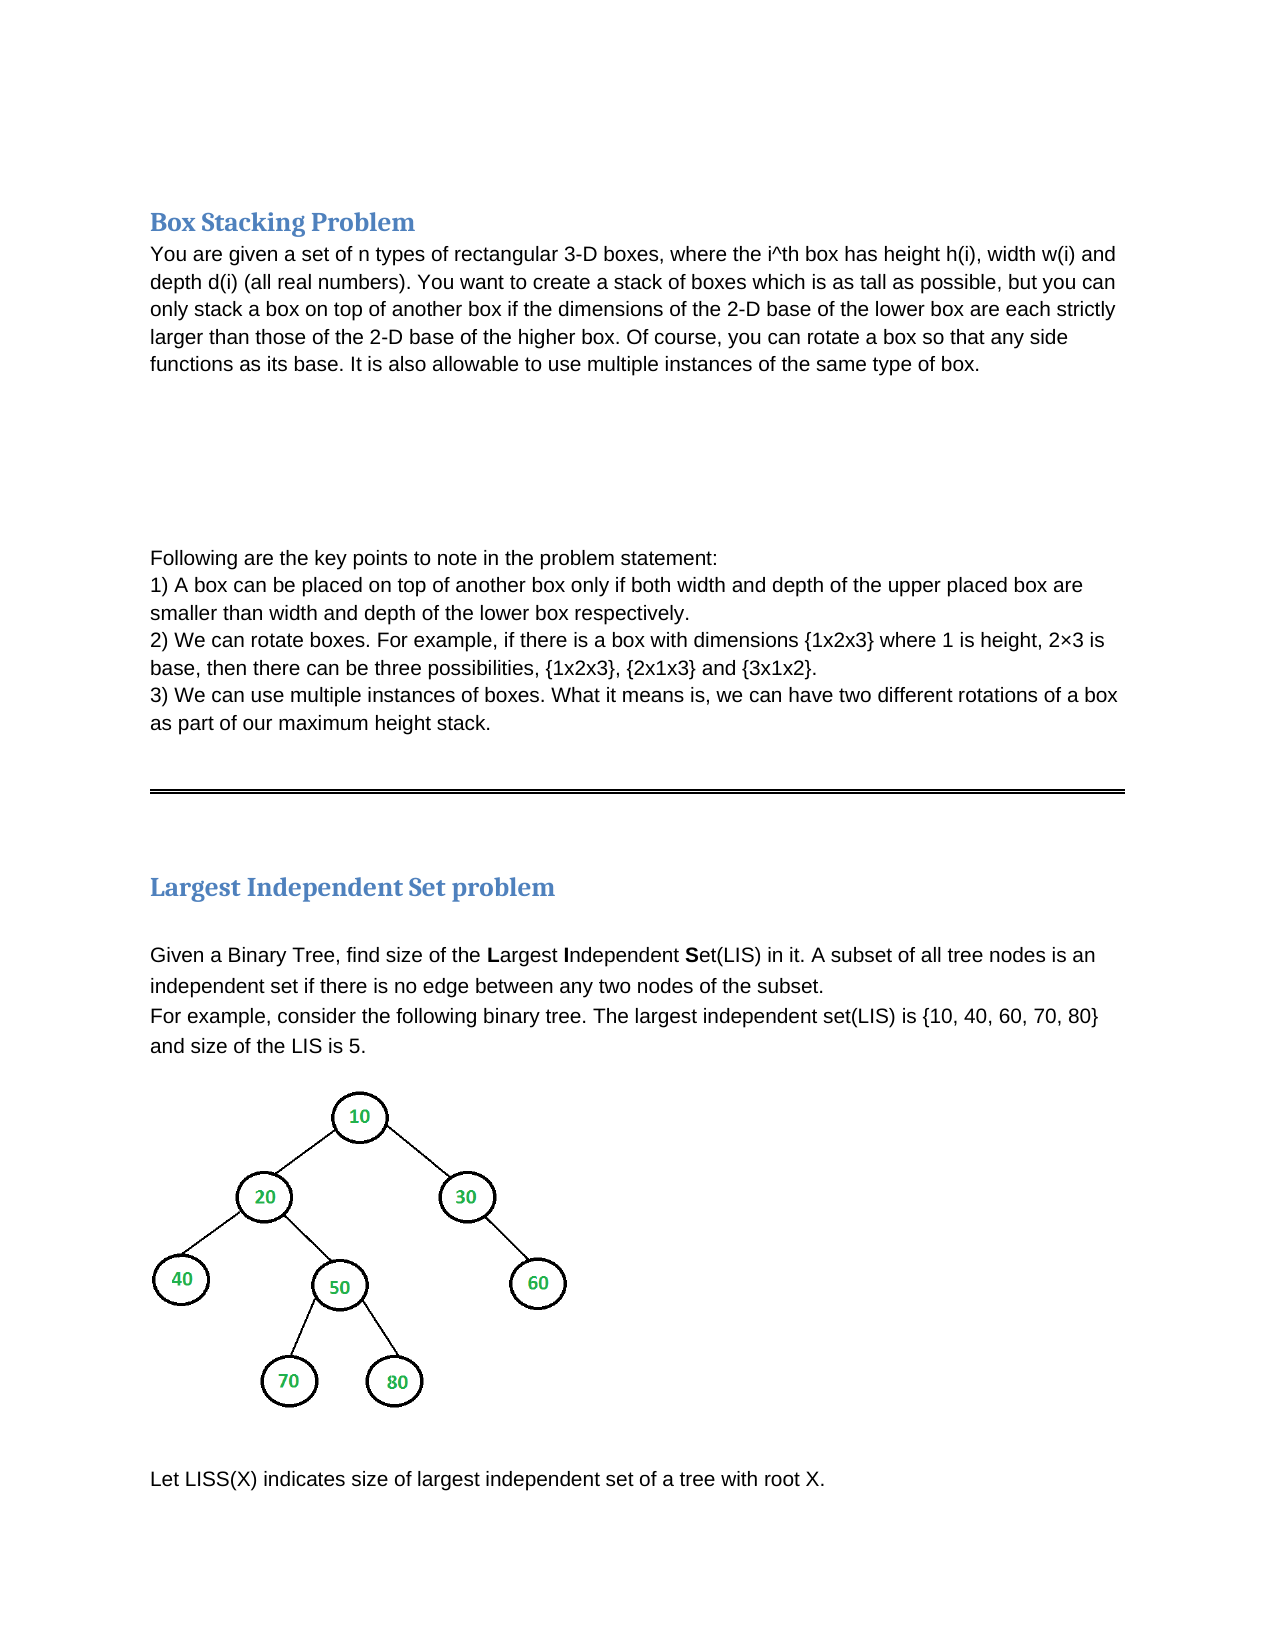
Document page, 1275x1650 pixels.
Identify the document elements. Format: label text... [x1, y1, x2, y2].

text Let LISS(X) indicates size of largest independent set of a tree with root X. [150, 1460, 1125, 1491]
picture [150, 1087, 619, 1432]
subtitle Largest Independent Set problem [150, 872, 1125, 903]
text Given a Binary Tree, find size of the Largest Independent Set(LIS) in it. A subset of all tree nodes is an independent set if there is no edge between any two nodes of the subset. For example, consider the following binary tree. The largest independent set(LIS) is {10, 40, 60, 70, 80} and size of the LIS is 5. [150, 937, 1125, 1058]
subtitle Box Stacking Problem [150, 207, 1125, 238]
text Following are the key points to note in the problem statement: 1) A box can be placed on top of another box only if both width and depth of the upper placed box are smaller than width and depth of the lower box respectively. 2) We can rotate boxes. For example, if there is a box with dimensions {1x2x3} where 1 is height, 2×3 is base, then there can be three possibilities, {1x2x3}, {2x1x3} and {3x1x2}. 3) We can use multiple instances of boxes. What it means is, we can have two different rotations of a box as part of our maximum height stack. [150, 546, 1125, 734]
text You are given a set of n types of rectangular 3-D boxes, where the i^th box has height h(i), width w(i) and depth d(i) (all real numbers). You want to create a stack of boxes which is as tall as possible, but you can only stack a box on top of another box if the dimensions of the 2-D base of the lower box are each strictly larger than those of the 2-D base of the higher box. Of course, you can rotate a box so that any side functions as its base. It is also allowable to use multiple instances of the same type of box. [150, 242, 1125, 376]
